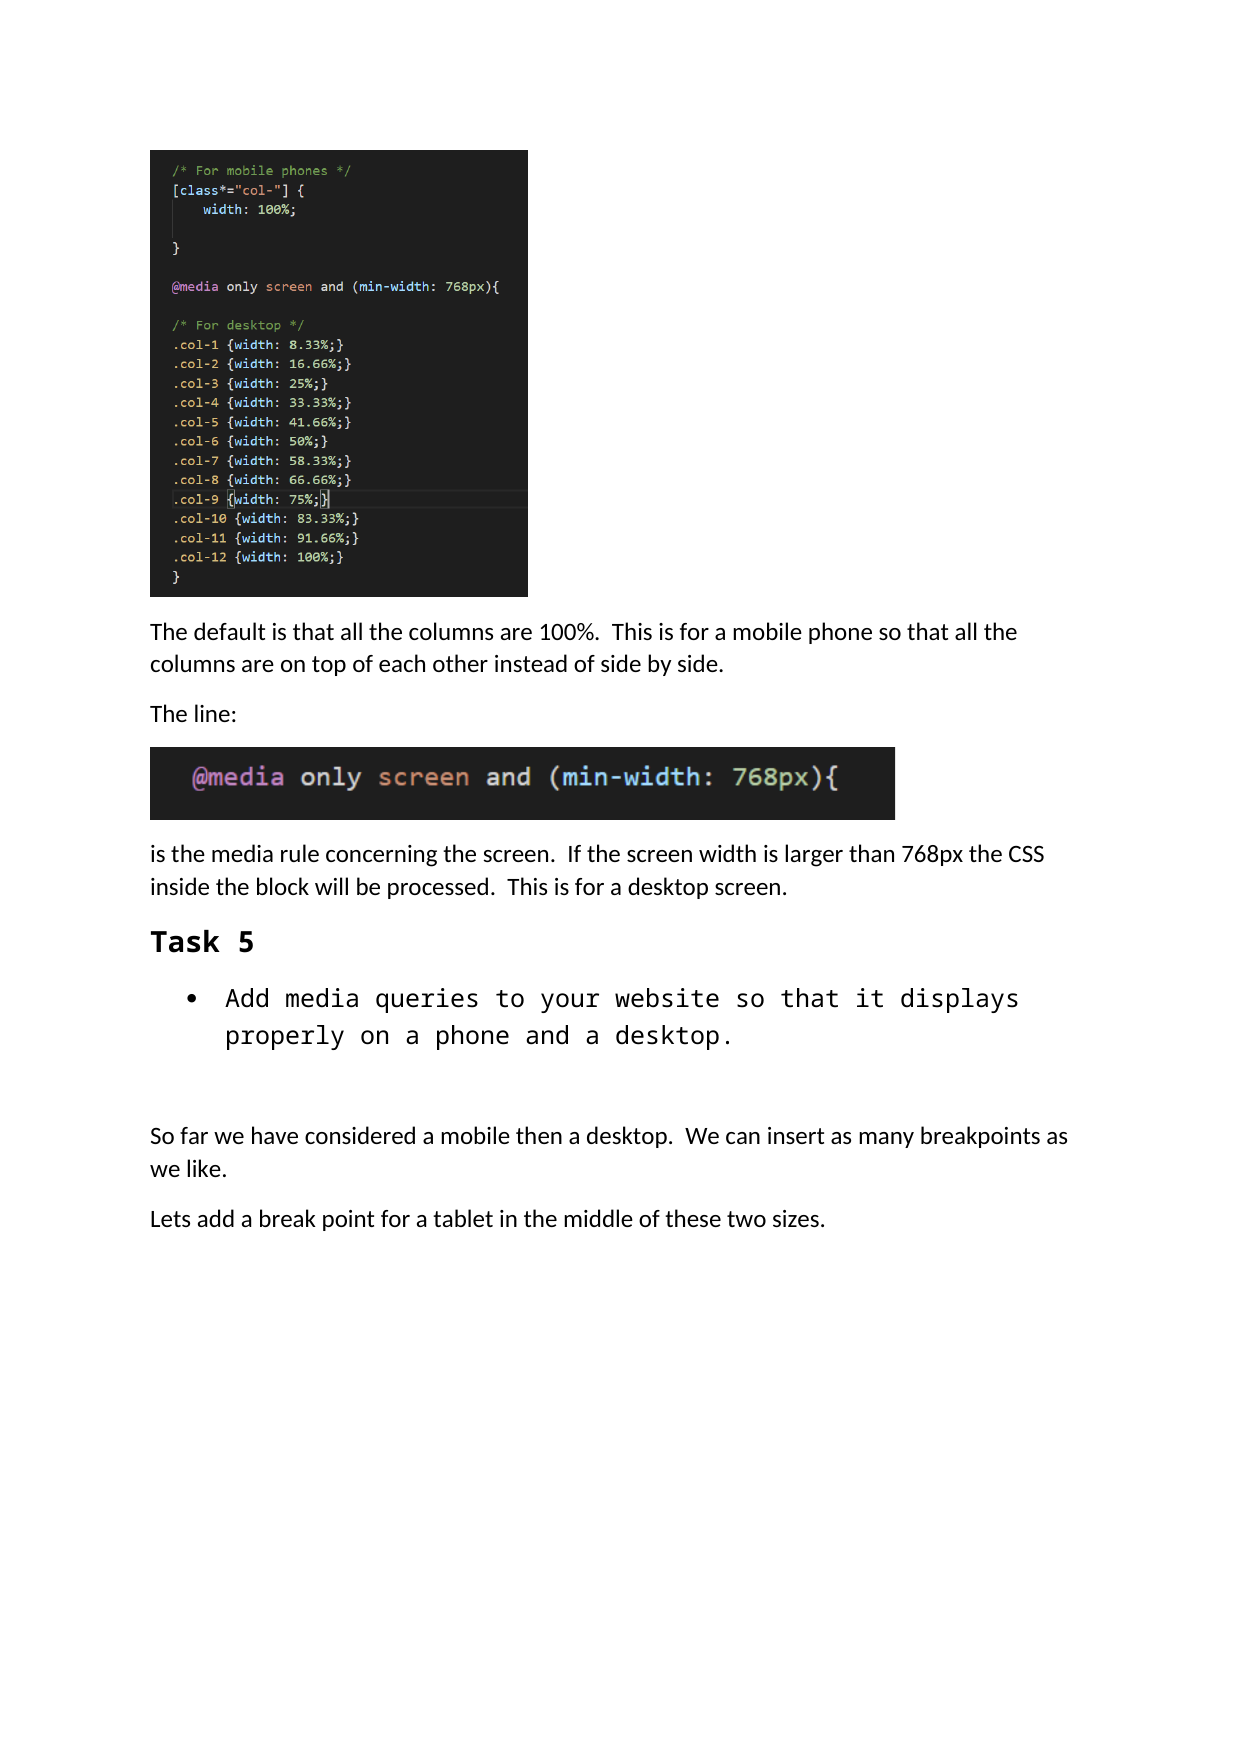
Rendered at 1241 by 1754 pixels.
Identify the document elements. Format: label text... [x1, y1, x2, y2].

picture [150, 150, 528, 597]
text The default is that all the columns are 100%. This is for a mobile phone so that all the columns are on top of each other instead of side by side. [150, 616, 1090, 679]
text The line: [150, 698, 1090, 729]
text Lets add a break point for a tablet in the middle of these two sizes. [150, 1203, 1090, 1233]
text is the media rule concerning the screen. If the screen width is larger than 768px the CSS inside the block will be processed. This is for a desktop screen. [150, 838, 1090, 902]
list Add media queries to your website so that it displays properly on a phone and a desktop. [187, 981, 1090, 1051]
picture [150, 747, 896, 820]
text So far we have considered a mobile then a desktop. We can insert as many breakpoints as we like. [150, 1120, 1090, 1184]
text Task 5 [150, 921, 1090, 961]
